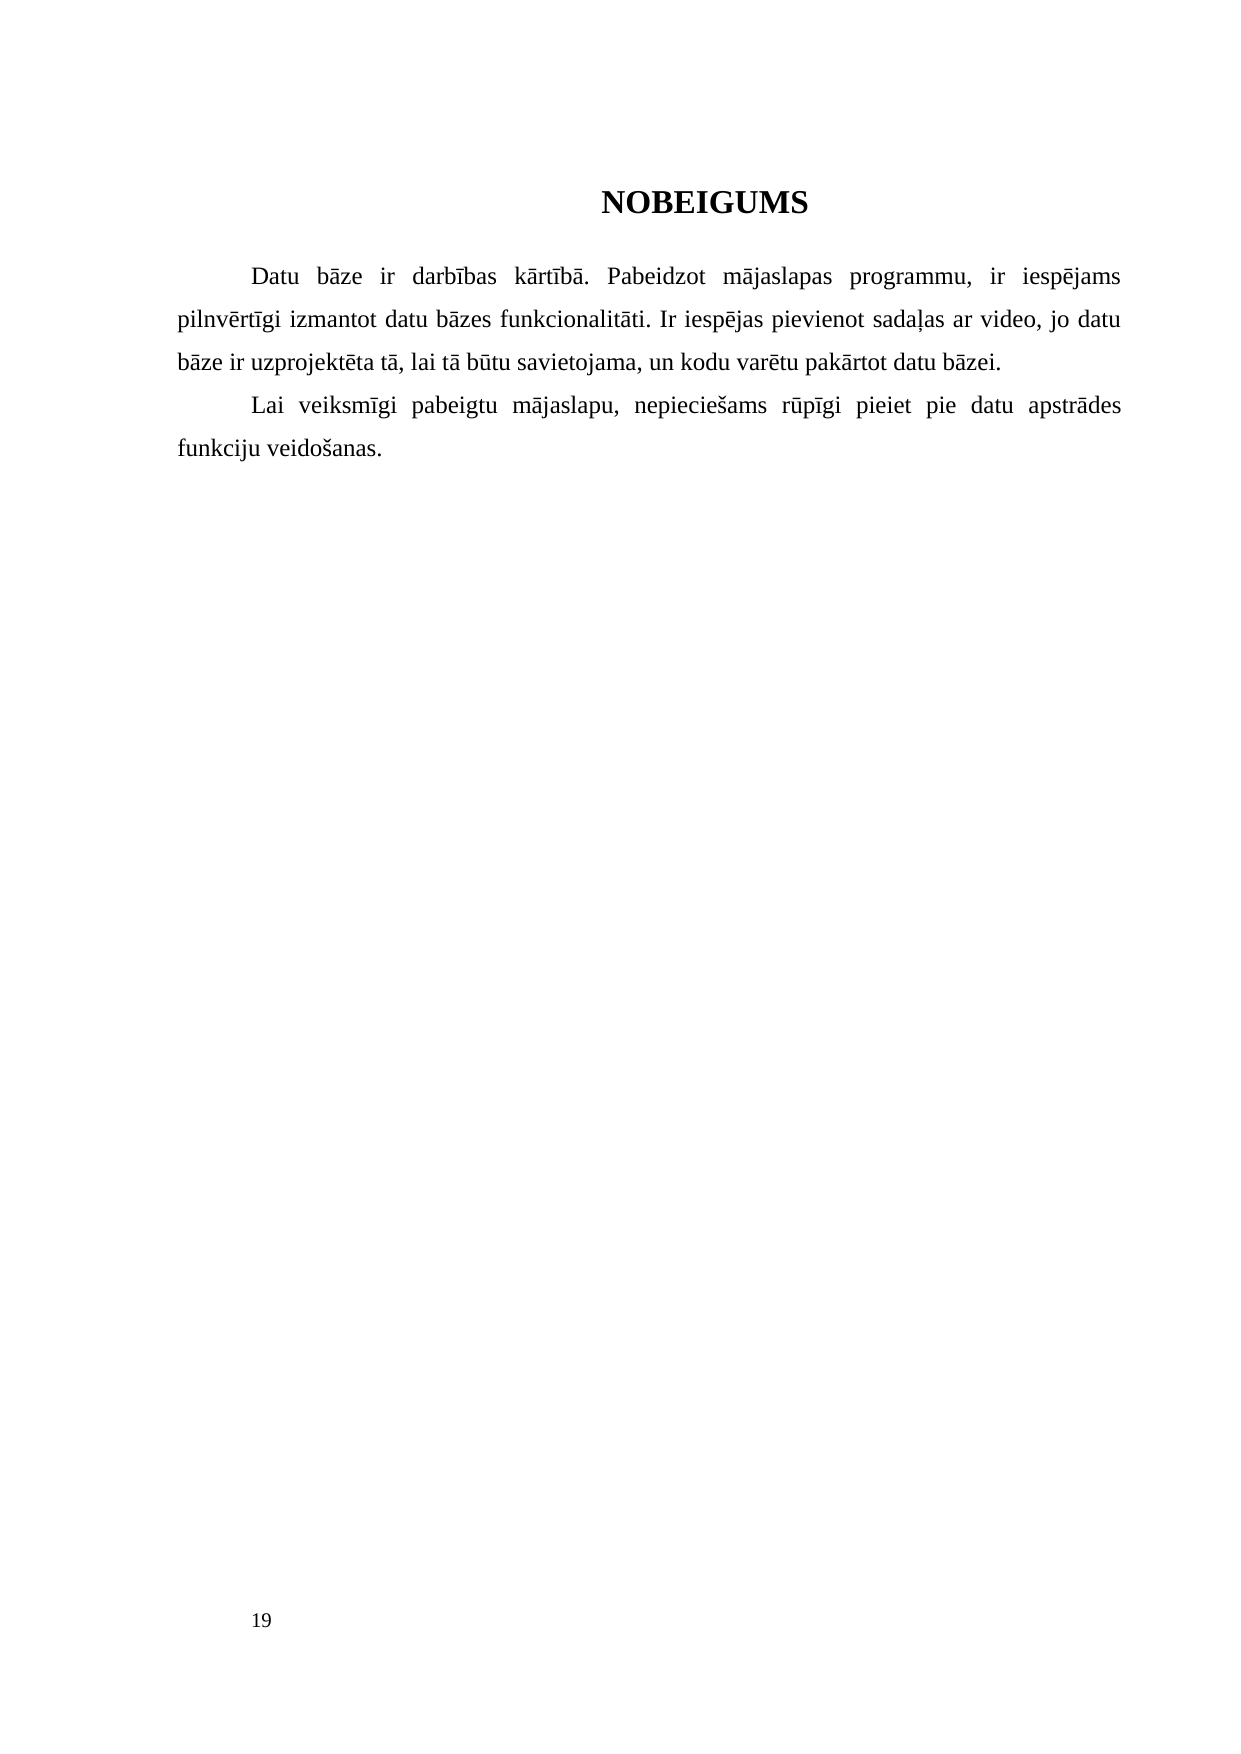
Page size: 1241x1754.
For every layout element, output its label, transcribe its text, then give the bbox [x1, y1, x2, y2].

text NOBEIGUMS [214, 182, 1122, 221]
text Lai veiksmīgi pabeigtu mājaslapu, nepieciešams rūpīgi pieiet pie datu apstrādes funkciju veidošanas. [177, 390, 1122, 462]
text Datu bāze ir darbības kārtībā. Pabeidzot mājaslapas programmu, ir iespējams pilnvērtīgi izmantot datu bāzes funkcionalitāti. Ir iespējas pievienot sadaļas ar video, jo datu bāze ir uzprojektēta tā, lai tā būtu savietojama, un kodu varētu pakārtot datu bāzei. [177, 261, 1122, 376]
